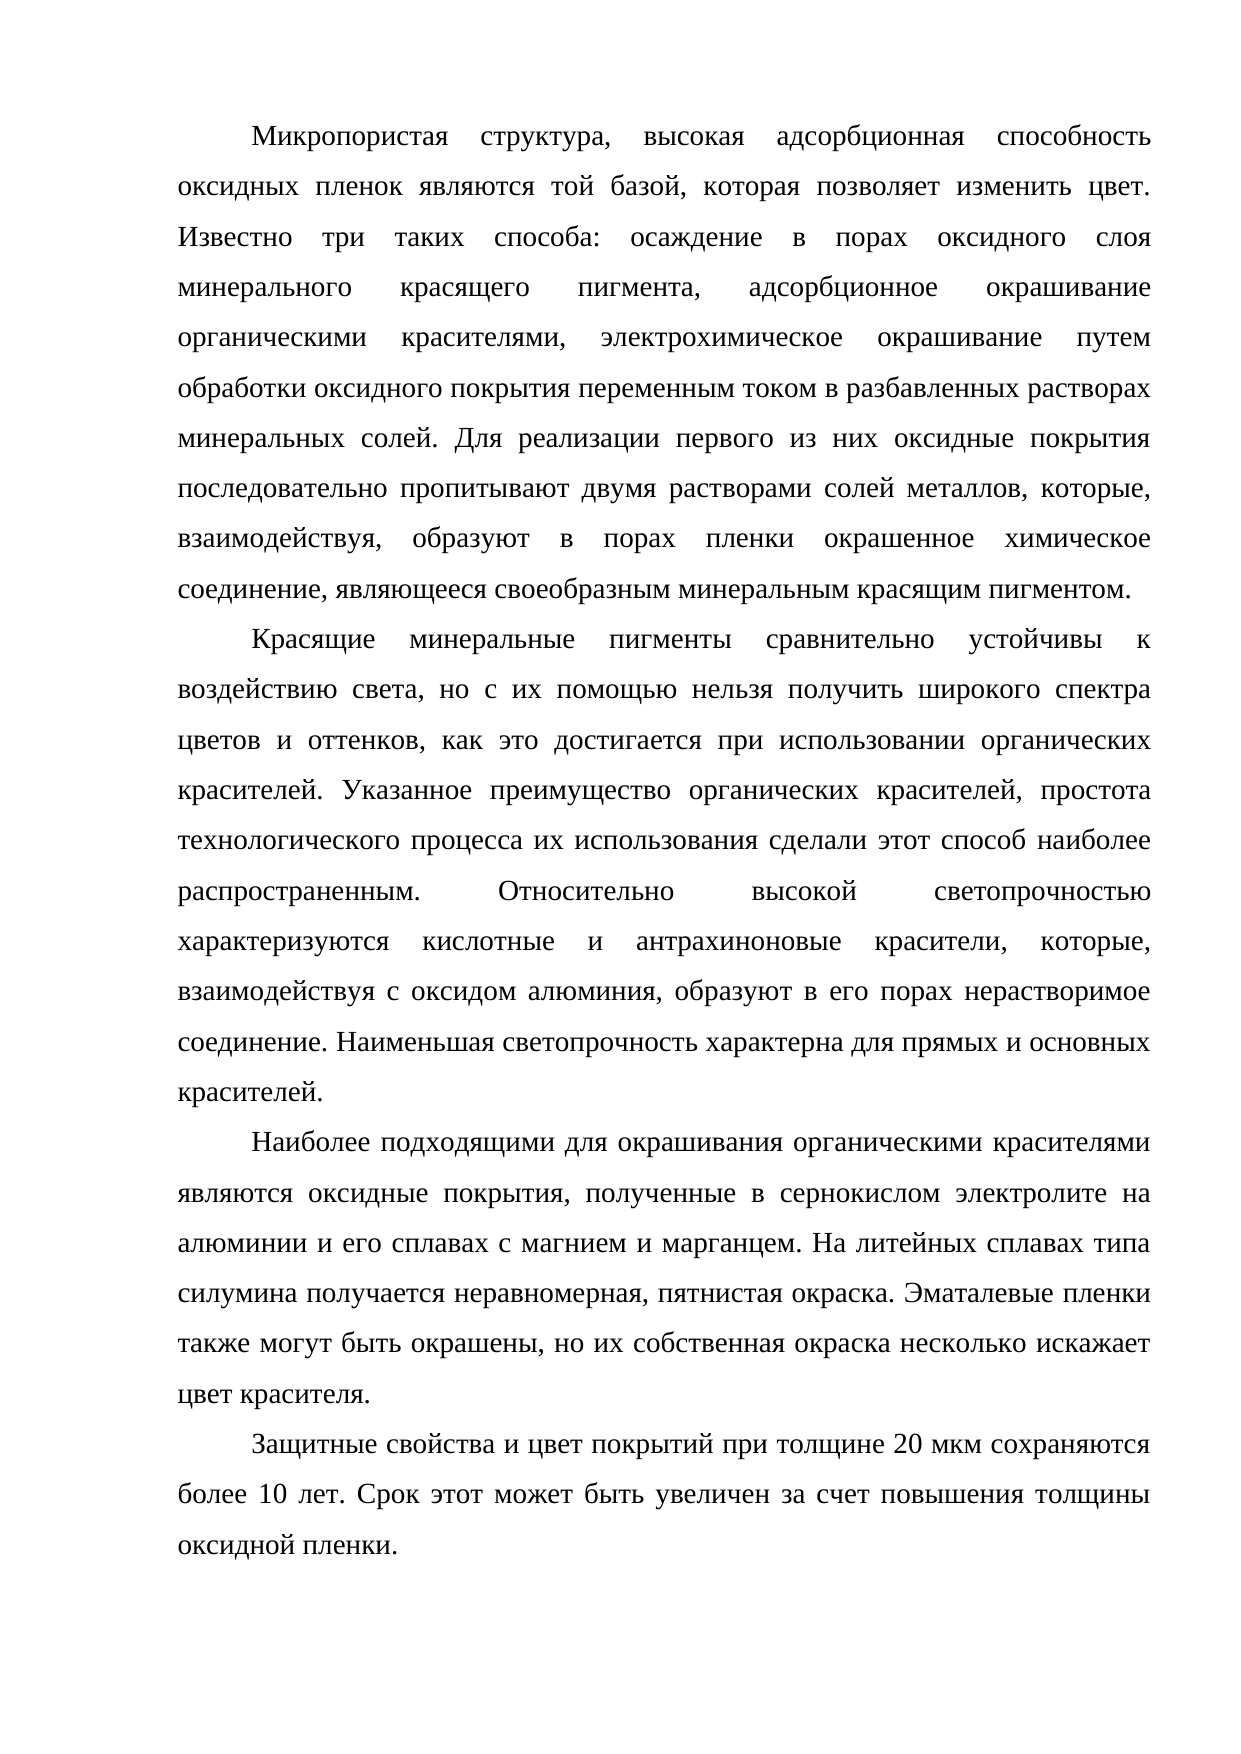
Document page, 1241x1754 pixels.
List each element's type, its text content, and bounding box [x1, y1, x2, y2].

text Красящие минеральные пигменты сравнительно устойчивы к воздействию света, но с их помощью нельзя получить широкого спектра цветов и оттенков, как это достигается при использовании органических красителей. Указанное преимущество органических красителей, простота технологического процесса их использования сделали этот способ наиболее распространенным. Относительно высокой светопрочностью характеризуются кислотные и антрахиноновые красители, которые, взаимодействуя с оксидом алюминия, образуют в его порах нерастворимое соединение. Наименьшая светопрочность характерна для прямых и основных красителей. [177, 621, 1152, 1108]
text Микропористая структура, высокая адсорбционная способность оксидных пленок являются той базой, которая позволяет изменить цвет. Известно три таких способа: осаждение в порах оксидного слоя минерального красящего пигмента, адсорбционное окрашивание органическими красителями, электрохимическое окрашивание путем обработки оксидного покрытия переменным током в разбавленных растворах минеральных солей. Для реализации первого из них оксидные покрытия последовательно пропитывают двумя растворами солей металлов, которые, взаимодействуя, образуют в порах пленки окрашенное химическое соединение, являющееся своеобразным минеральным красящим пигментом. [177, 118, 1152, 604]
text Защитные свойства и цвет покрытий при толщине 20 мкм сохраняются более 10 лет. Срок этот может быть увеличен за счет повышения толщины оксидной пленки. [177, 1426, 1152, 1560]
text Наиболее подходящими для окрашивания органическими красителями являются оксидные покрытия, полученные в сернокислом электролите на алюминии и его сплавах с магнием и марганцем. На литейных сплавах типа силумина получается неравномерная, пятнистая окраска. Эматалевые пленки также могут быть окрашены, но их собственная окраска несколько искажает цвет красителя. [177, 1124, 1152, 1409]
